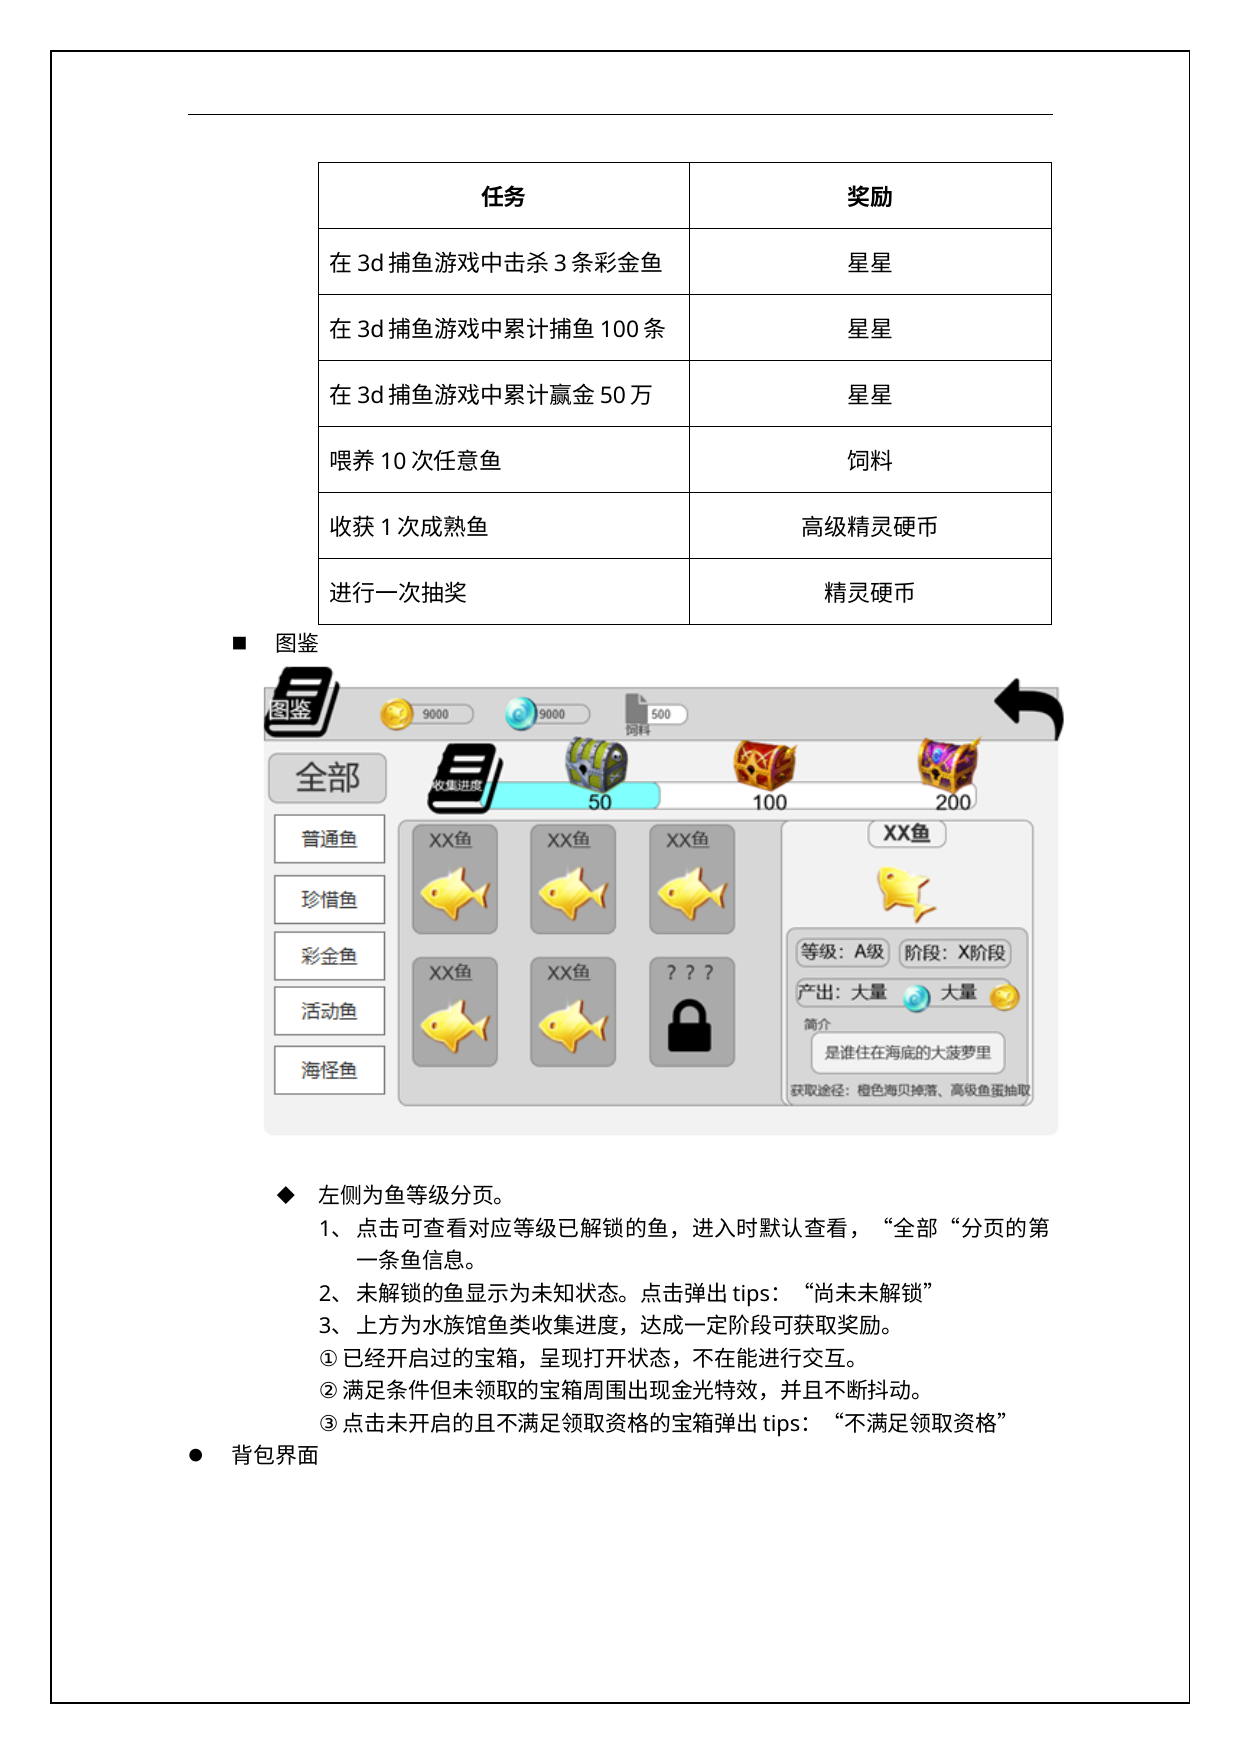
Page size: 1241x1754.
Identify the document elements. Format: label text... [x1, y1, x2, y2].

picture [231, 657, 1097, 1147]
table_cell 饲料 [690, 427, 1051, 492]
list 左侧为鱼等级分页。 [275, 1178, 1053, 1210]
table_cell 在3d捕鱼游戏中累计捕鱼100条 [319, 295, 689, 360]
table_cell 在3d捕鱼游戏中累计赢金50万 [319, 361, 689, 426]
table_cell 在3d捕鱼游戏中击杀3条彩金鱼 [319, 229, 689, 294]
list 背包界面 [187, 1438, 1053, 1470]
list 图鉴 [231, 625, 1053, 657]
table_cell 星星 [690, 229, 1051, 294]
list 未解锁的鱼显示为未知状态。点击弹出tips：“尚未未解锁” [319, 1275, 1053, 1308]
text 点击未开启的且不满足领取资格的宝箱弹出tips：“不满足领取资格” [319, 1405, 1053, 1438]
text 已经开启过的宝箱，呈现打开状态，不在能进行交互。 [319, 1340, 1053, 1373]
table_cell 进行一次抽奖 [319, 559, 689, 624]
table_cell 星星 [690, 361, 1051, 426]
table_cell 星星 [690, 295, 1051, 360]
table_cell 高级精灵硬币 [690, 493, 1051, 558]
table_cell 喂养10次任意鱼 [319, 427, 689, 492]
table_cell 收获1次成熟鱼 [319, 493, 689, 558]
list 点击可查看对应等级已解锁的鱼，进入时默认查看，“全部“分页的第一条鱼信息。 [319, 1210, 1053, 1275]
text 满足条件但未领取的宝箱周围出现金光特效，并且不断抖动。 [319, 1373, 1053, 1405]
list 上方为水族馆鱼类收集进度，达成一定阶段可获取奖励。 [319, 1308, 1053, 1340]
table_cell 精灵硬币 [690, 559, 1051, 624]
table_header 奖励 [690, 163, 1051, 228]
table_header 任务 [319, 163, 689, 228]
